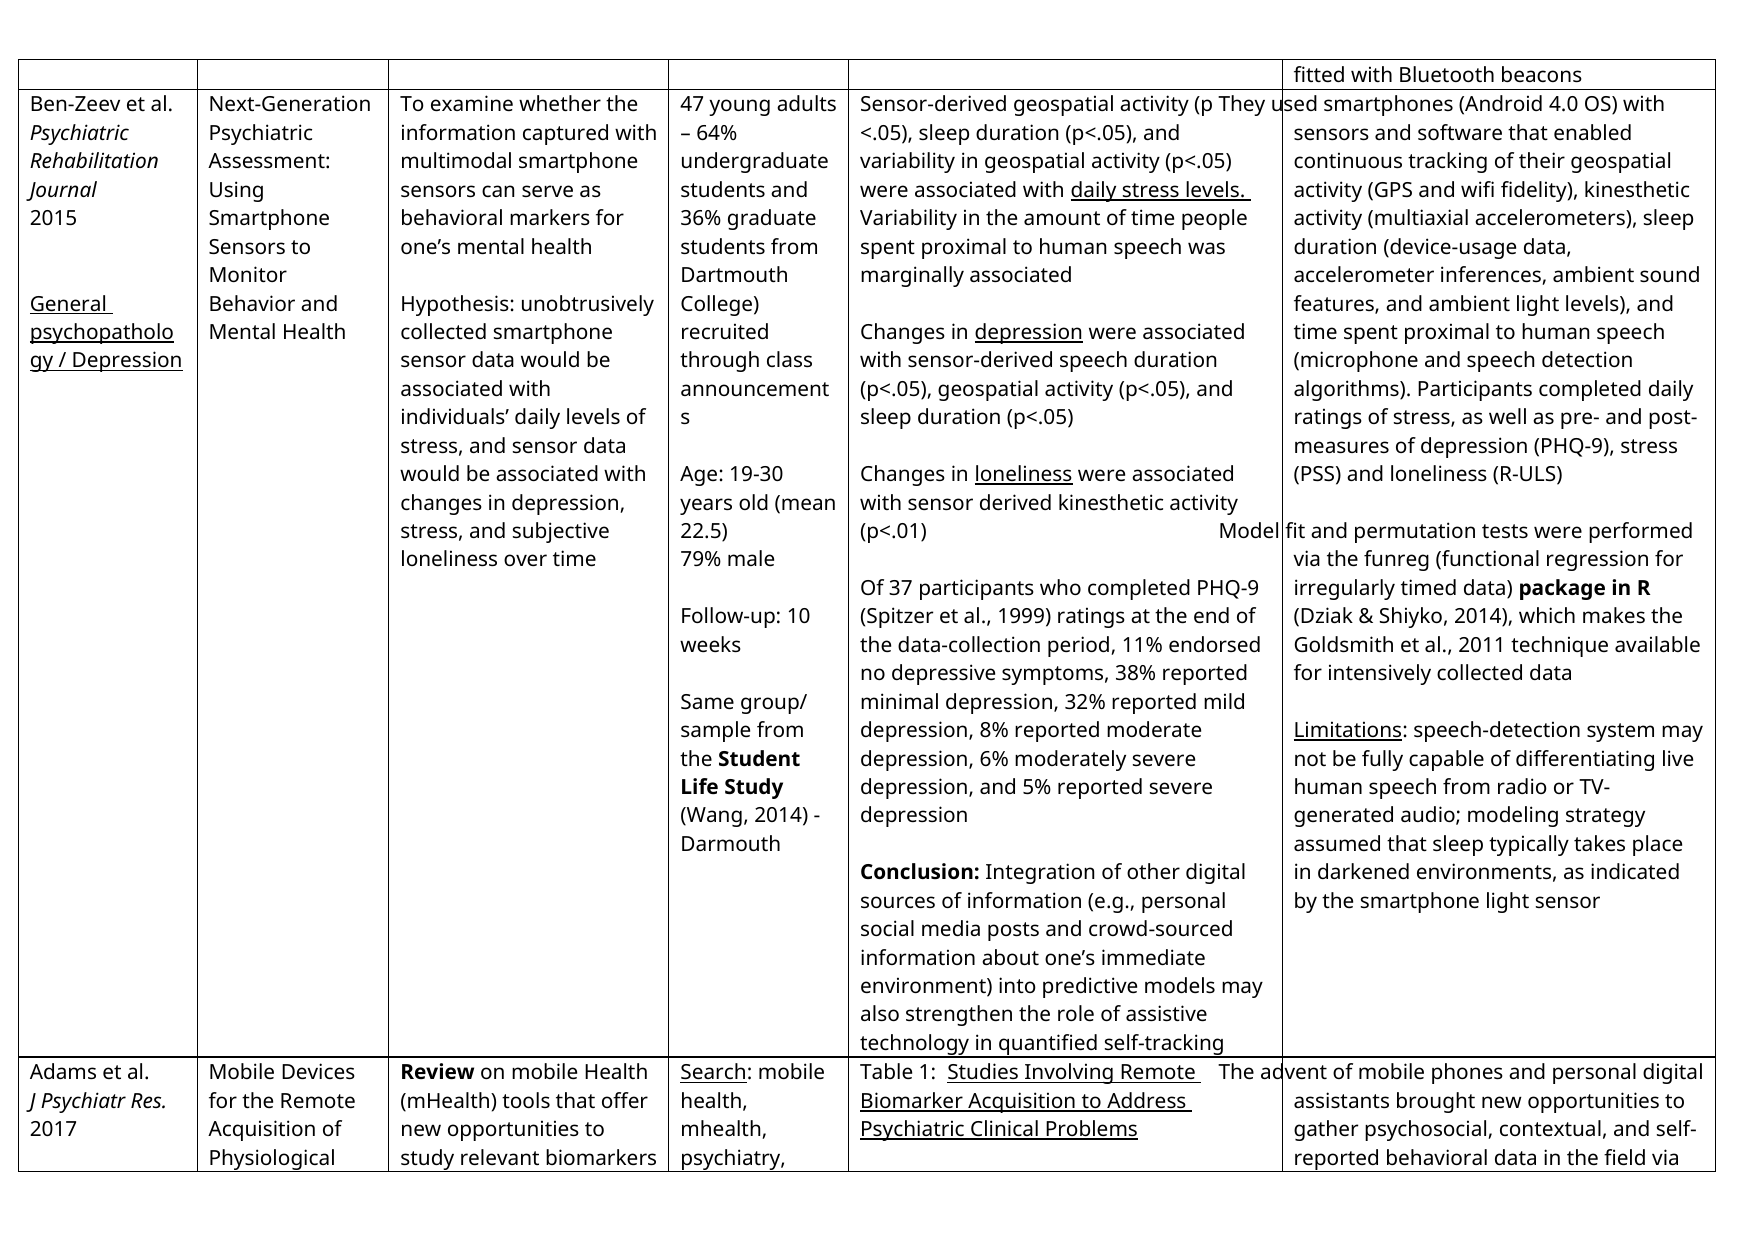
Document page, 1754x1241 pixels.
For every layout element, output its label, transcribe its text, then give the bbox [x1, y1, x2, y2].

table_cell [19, 60, 197, 88]
table_cell They used smartphones (Android 4.0 OS) with sensors and software that enabled continuous tracking of their geospatial activity (GPS and wifi fidelity), kinesthetic activity (multiaxial accelerometers), sleep duration (device-usage data, accelerometer inferences, ambient sound features, and ambient light levels), and time spent proximal to human speech (microphone and speech detection algorithms). Participants completed daily ratings of stress, as well as pre- and post-measures of depression (PHQ-9), stress (PSS) and loneliness (R-ULS) Model fit and permutation tests were performed via the funreg (functional regression for irregularly timed data) package in R (Dziak & Shiyko, 2014), which makes the Goldsmith et al., 2011 technique available for intensively collected data Limitations: speech-detection system may not be fully capable of differentiating live human speech from radio or TV- generated audio; modeling strategy assumed that sleep typically takes place in darkened environments, as indicated by the smartphone light sensor [1283, 90, 1715, 1056]
table_cell Ben-Zeev et al. Psychiatric Rehabilitation Journal 2015 General psychopathology / Depression [19, 90, 197, 1056]
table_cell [19, 1058, 197, 1171]
table_cell 47 young adults – 64% undergraduate students and 36% graduate students from Dartmouth College) recruited through class announcements Age: 19-30 years old (mean 22.5) 79% male Follow-up: 10 weeks Same group/ sample from the Student Life Study (Wang, 2014) - Darmouth [669, 90, 848, 1056]
table_cell Next-Generation Psychiatric Assessment: Using Smartphone Sensors to Monitor Behavior and Mental Health [198, 90, 388, 1056]
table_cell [389, 1058, 668, 1171]
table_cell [669, 1058, 848, 1171]
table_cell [198, 60, 388, 88]
table_cell To examine whether the information captured with multimodal smartphone sensors can serve as behavioral markers for one’s mental health Hypothesis: unobtrusively collected smartphone sensor data would be associated with individuals’ daily levels of stress, and sensor data would be associated with changes in depression, stress, and subjective loneliness over time [389, 90, 668, 1056]
table_cell Sensor-derived geospatial activity (p <.05), sleep duration (p<.05), and variability in geospatial activity (p<.05) were associated with daily stress levels. Variability in the amount of time people spent proximal to human speech was marginally associated Changes in depression were associated with sensor-derived speech duration (p<.05), geospatial activity (p<.05), and sleep duration (p<.05) Changes in loneliness were associated with sensor derived kinesthetic activity (p<.01) Of 37 participants who completed PHQ-9 (Spitzer et al., 1999) ratings at the end of the data-collection period, 11% endorsed no depressive symptoms, 38% reported minimal depression, 32% reported mild depression, 8% reported moderate depression, 6% moderately severe depression, and 5% reported severe depression Conclusion: Integration of other digital sources of information (e.g., personal social media posts and crowd-sourced information about one’s immediate environment) into predictive models may also strengthen the role of assistive technology in quantified self-tracking [849, 90, 1282, 1056]
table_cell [669, 60, 848, 88]
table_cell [198, 1058, 388, 1171]
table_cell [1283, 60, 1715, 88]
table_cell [389, 60, 668, 88]
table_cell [849, 1058, 1282, 1171]
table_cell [1283, 1058, 1715, 1171]
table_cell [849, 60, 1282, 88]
